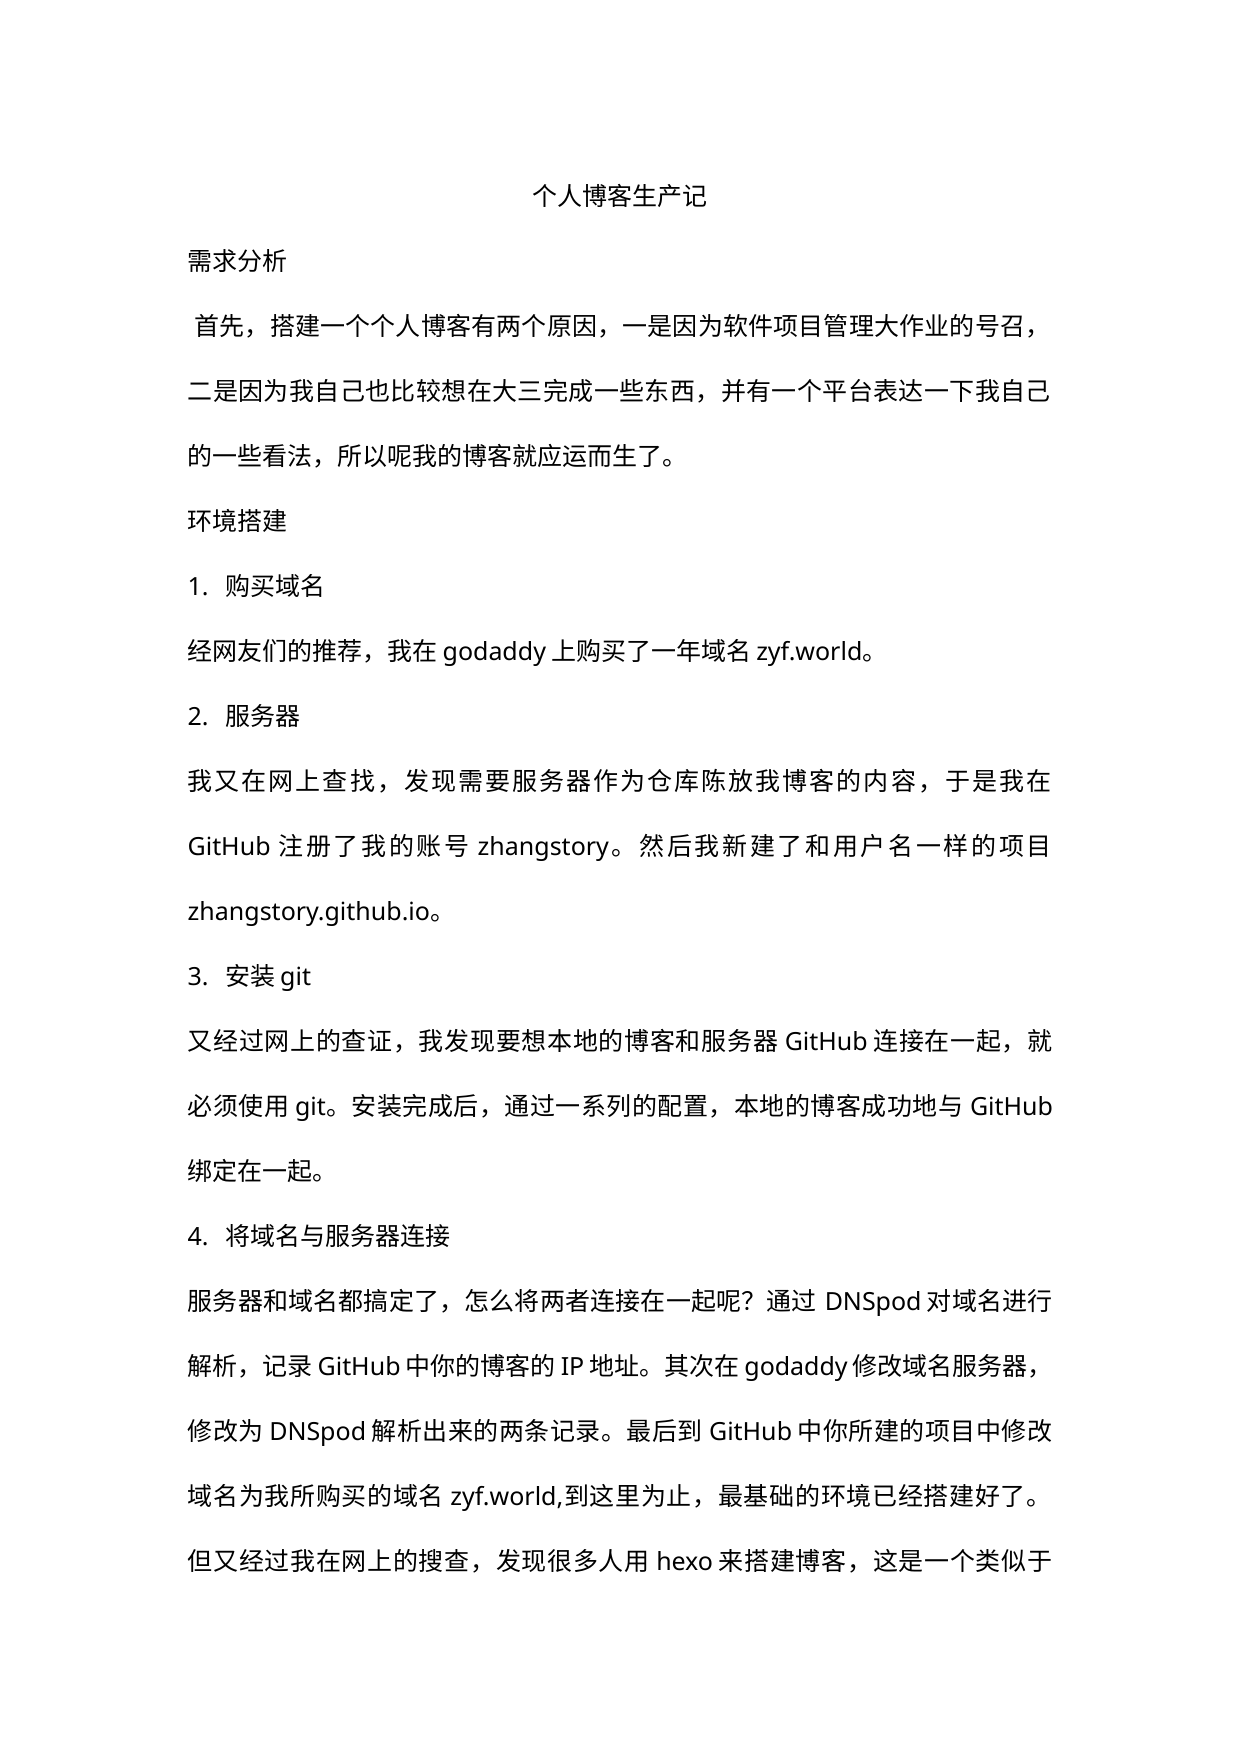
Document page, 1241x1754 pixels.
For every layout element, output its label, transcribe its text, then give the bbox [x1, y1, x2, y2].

list 购买域名 [187, 552, 1053, 617]
text 个人博客生产记 [187, 162, 1053, 227]
text 需求分析 [187, 227, 1053, 292]
text 我又在网上查找，发现需要服务器作为仓库陈放我博客的内容，于是我在GitHub注册了我的账号zhangstory。然后我新建了和用户名一样的项目zhangstory.github.io。 [187, 747, 1053, 942]
list 安装git [187, 942, 1053, 1007]
text 经网友们的推荐，我在godaddy上购买了一年域名zyf.world。 [187, 617, 1053, 682]
list 服务器 [187, 682, 1053, 747]
text 环境搭建 [187, 487, 1053, 552]
list 将域名与服务器连接 [187, 1202, 1053, 1267]
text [187, 1267, 1053, 1592]
text 又经过网上的查证，我发现要想本地的博客和服务器GitHub连接在一起，就必须使用git。安装完成后，通过一系列的配置，本地的博客成功地与GitHub绑定在一起。 [187, 1007, 1053, 1202]
text 首先，搭建一个个人博客有两个原因，一是因为软件项目管理大作业的号召，二是因为我自己也比较想在大三完成一些东西，并有一个平台表达一下我自己的一些看法，所以呢我的博客就应运而生了。 [187, 292, 1053, 487]
